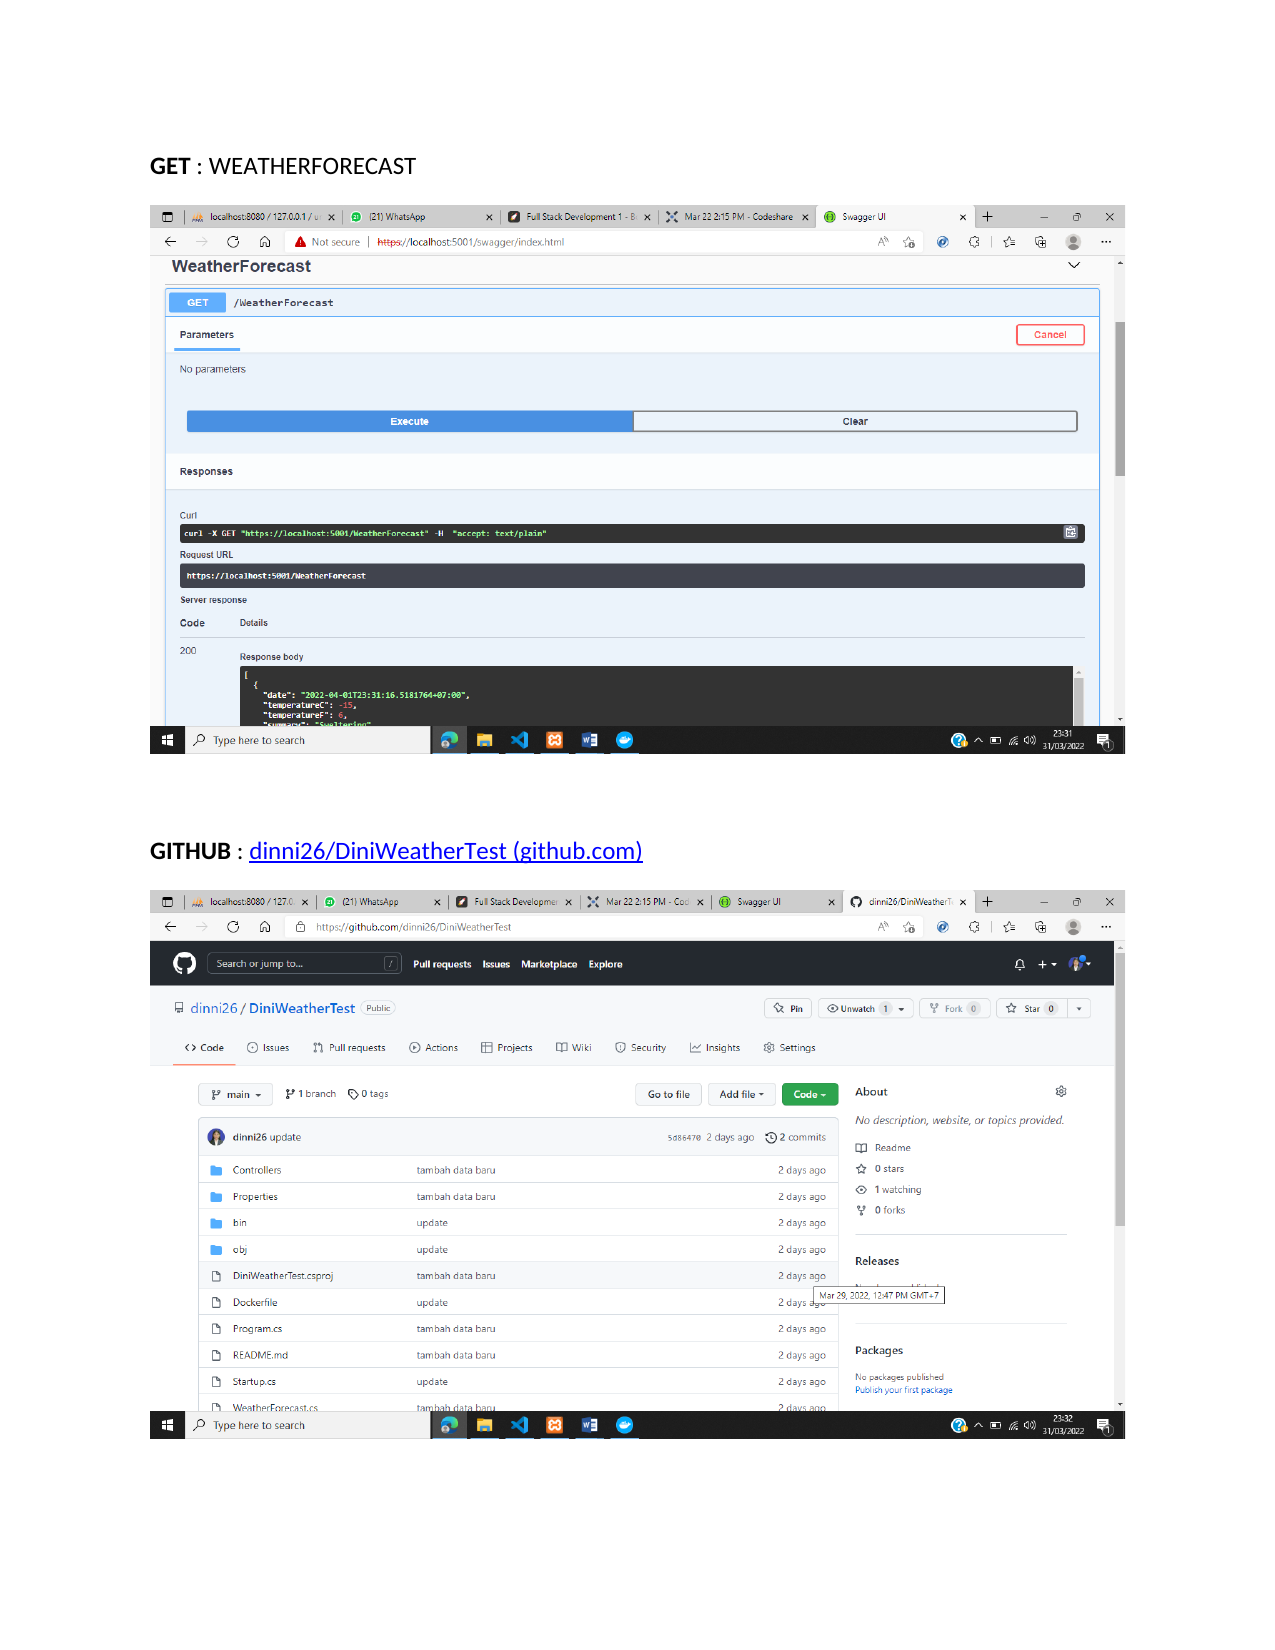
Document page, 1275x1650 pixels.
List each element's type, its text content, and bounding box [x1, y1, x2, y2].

picture [150, 890, 1125, 1439]
picture [150, 205, 1125, 754]
text GET : WEATHERFORECAST [150, 150, 1125, 181]
text GITHUB : dinni26/DiniWeatherTest (github.com) [150, 835, 1125, 865]
